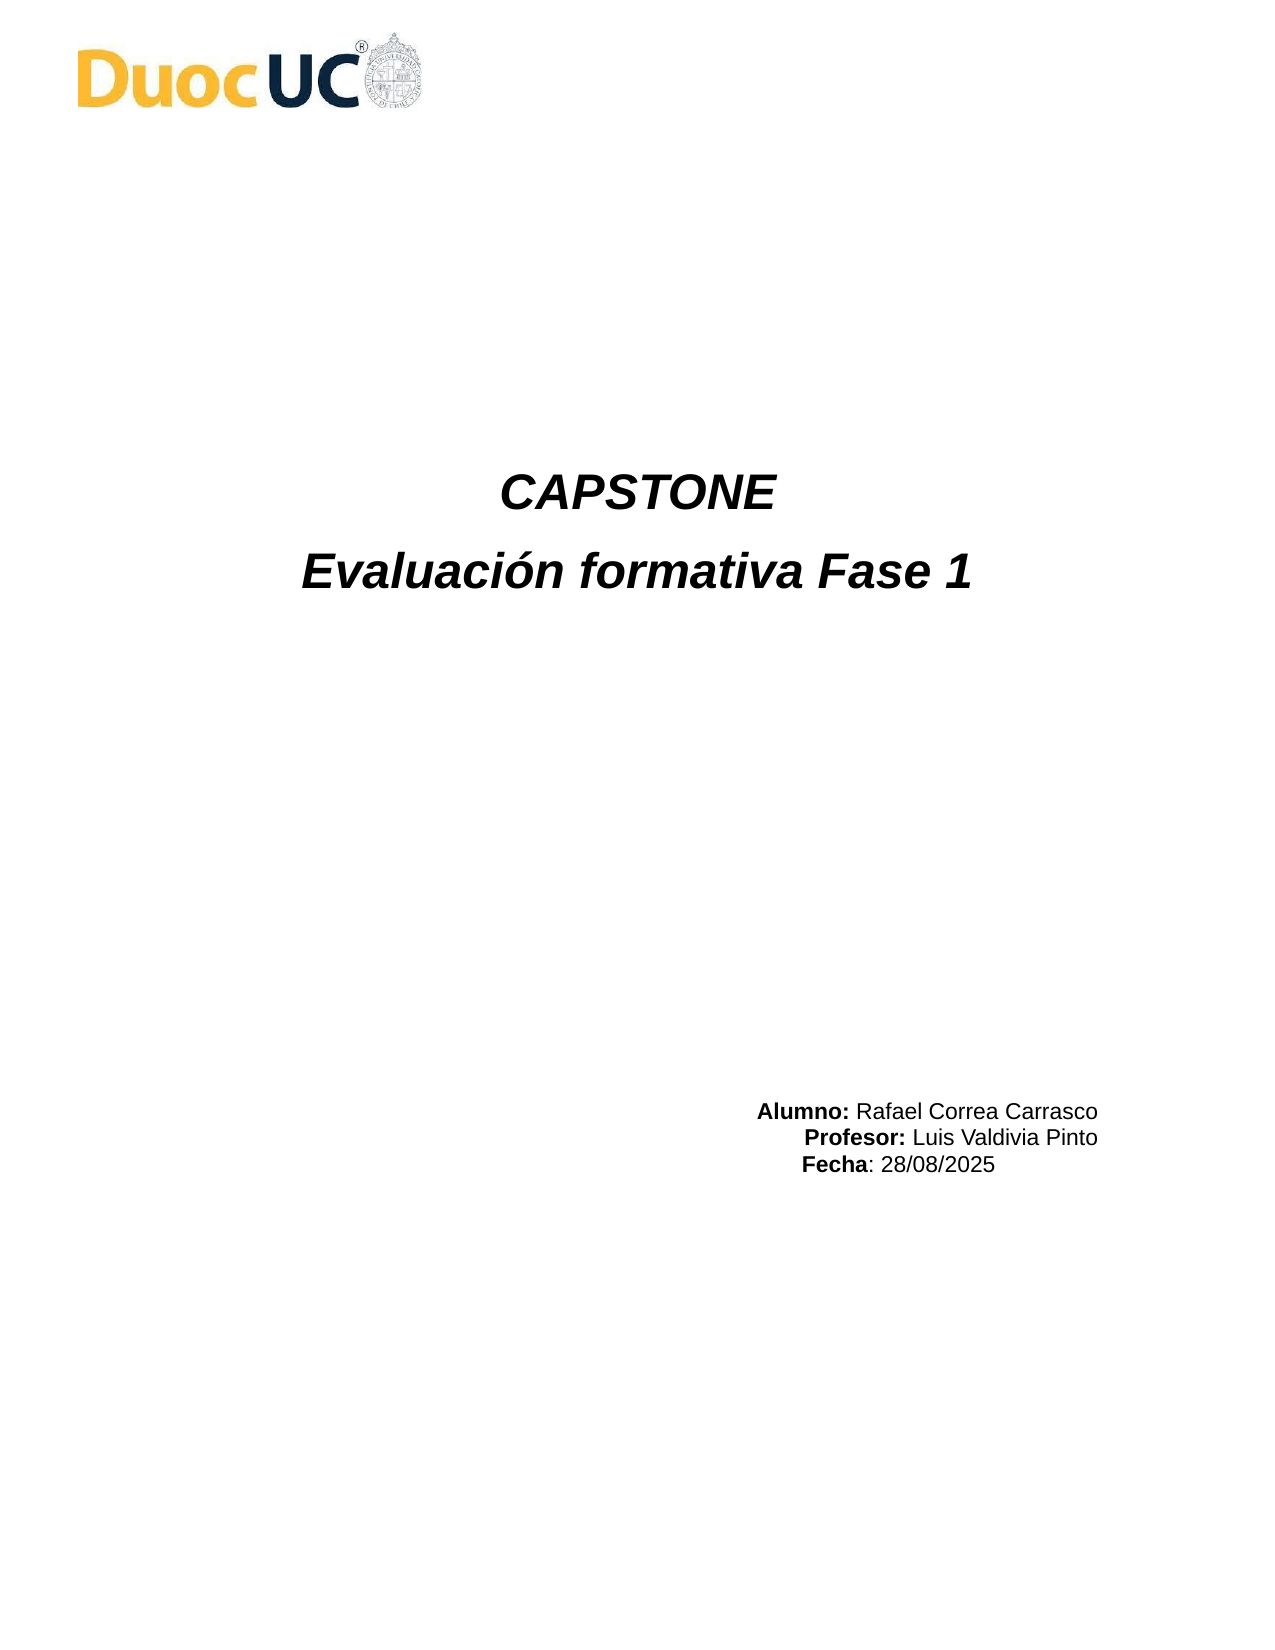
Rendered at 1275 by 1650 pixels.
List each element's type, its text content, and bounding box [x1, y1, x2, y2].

text Evaluación formativa Fase 1 [177, 541, 1098, 599]
picture [78, 32, 422, 108]
text CAPSTONE [177, 463, 1098, 520]
text Alumno: Rafael Correa Carrasco [177, 1098, 1098, 1124]
text Profesor: Luis Valdivia Pinto [177, 1124, 1098, 1151]
text Fecha: 28/08/2025 [177, 1151, 1098, 1177]
